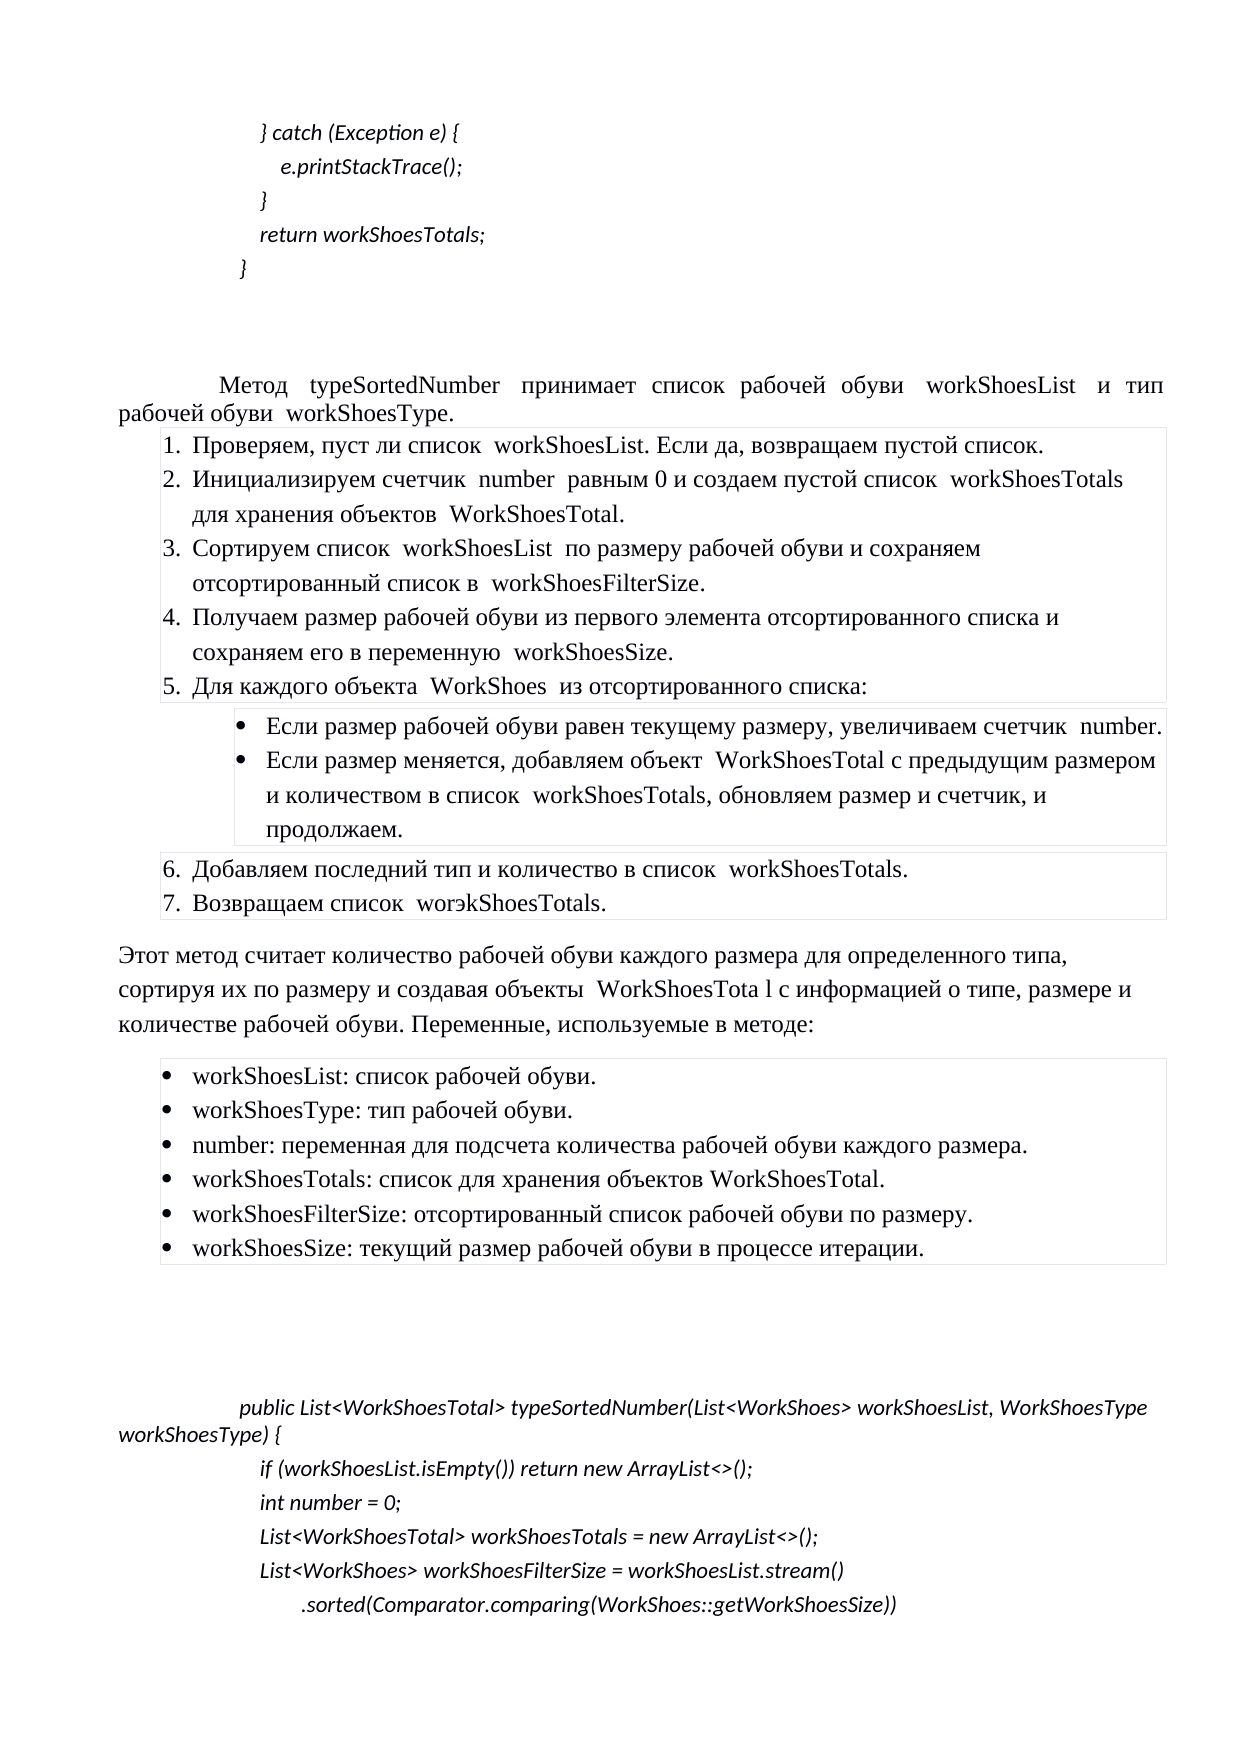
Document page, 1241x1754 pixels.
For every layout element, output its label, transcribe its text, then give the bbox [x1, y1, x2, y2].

text if (workShoesList.isEmpty()) return new ArrayList<>(); [118, 1454, 1163, 1483]
text int number = 0; [118, 1488, 1163, 1517]
list Инициализируем счетчик number равным 0 и создаем пустой список workShoesTotals для хранения объектов WorkShoesTotal. [161, 462, 1166, 527]
text .sorted(Comparator.comparing(WorkShoes::getWorkShoesSize)) [118, 1590, 1163, 1618]
text return workShoesTotals; [118, 220, 1163, 248]
text } catch (Exception e) { [118, 118, 1163, 146]
list number: переменная для подсчета количества рабочей обуви каждого размера. [161, 1127, 1166, 1158]
list Сортируем список workShoesList по размеру рабочей обуви и сохраняем отсортированный список в workShoesFilterSize. [161, 531, 1166, 596]
text } [118, 254, 1163, 282]
text } [118, 186, 1163, 214]
list workShoesType: тип рабочей обуви. [161, 1093, 1166, 1124]
text e.printStackTrace(); [118, 152, 1163, 180]
text Этот метод считает количество рабочей обуви каждого размера для определенного типа, сортируя их по размеру и создавая объекты WorkShoesTota l с информацией о типе, размере и количестве рабочей обуви. Переменные, используемые в методе: [118, 940, 1163, 1038]
text public List<WorkShoesTotal> typeSortedNumber(List<WorkShoes> workShoesList, WorkShoesType workShoesType) { [118, 1393, 1163, 1449]
list Если размер рабочей обуви равен текущему размеру, увеличиваем счетчик number. [235, 709, 1166, 739]
list Для каждого объекта WorkShoes из отсортированного списка: [161, 668, 1166, 702]
list workShoesTotals: список для хранения объектов WorkShoesTotal. [161, 1162, 1166, 1193]
list Возвращаем список worэkShoesTotals. [161, 886, 1166, 919]
list Если размер меняется, добавляем объект WorkShoesTotal с предыдущим размером и количеством в список workShoesTotals, обновляем размер и счетчик, и продолжаем. [235, 743, 1166, 845]
list Получаем размер рабочей обуви из первого элемента отсортированного списка и сохраняем его в переменную workShoesSize. [161, 599, 1166, 665]
text Метод typeSortedNumber принимает список рабочей обуви workShoesList и тип рабочей обуви workShoesType. [118, 370, 1163, 427]
list workShoesFilterSize: отсортированный список рабочей обуви по размеру. [161, 1196, 1166, 1227]
text List<WorkShoes> workShoesFilterSize = workShoesList.stream() [118, 1556, 1163, 1584]
list workShoesSize: текущий размер рабочей обуви в процессе итерации. [161, 1231, 1166, 1264]
list workShoesList: список рабочей обуви. [161, 1059, 1166, 1089]
list Добавляем последний тип и количество в список workShoesTotals. [161, 853, 1166, 883]
list Проверяем, пуст ли список workShoesList. Если да, возвращаем пустой список. [161, 428, 1166, 458]
text List<WorkShoesTotal> workShoesTotals = new ArrayList<>(); [118, 1522, 1163, 1551]
